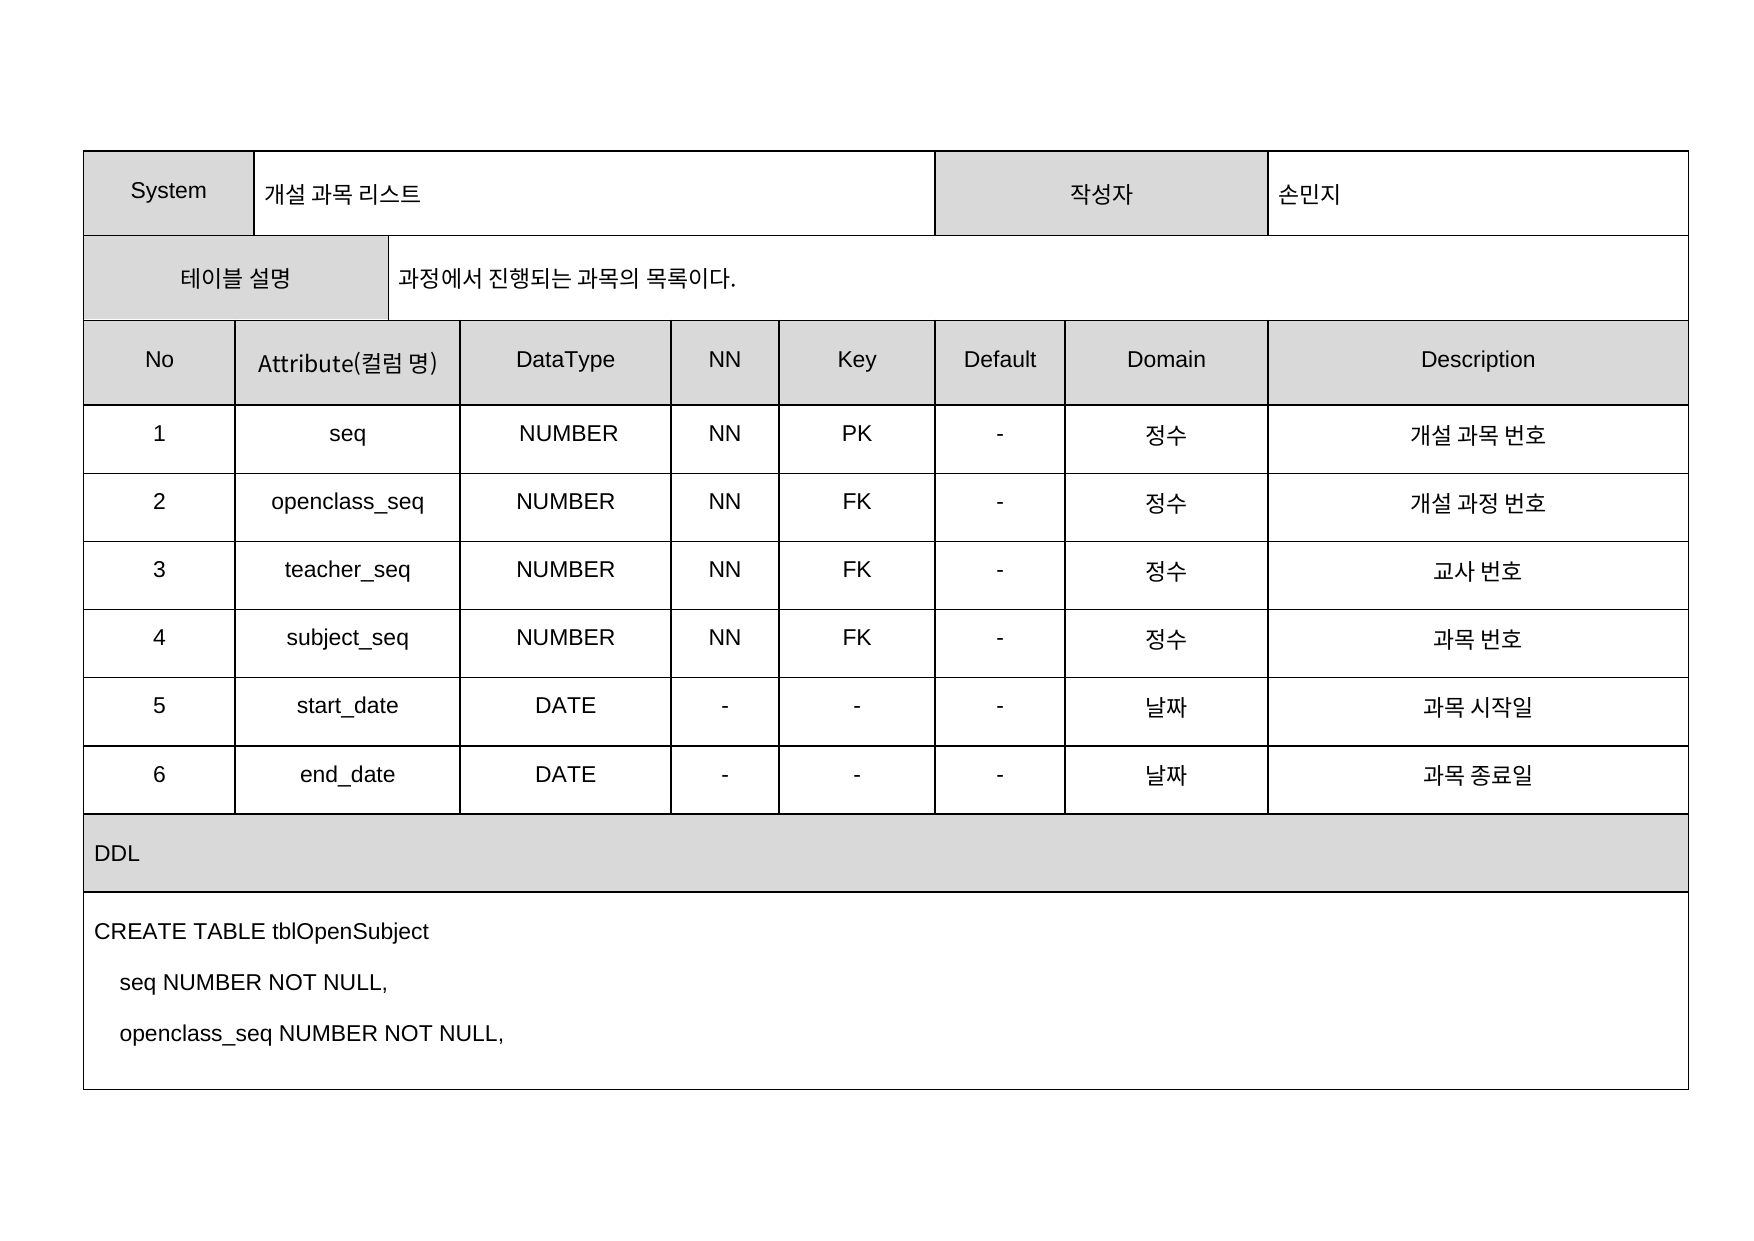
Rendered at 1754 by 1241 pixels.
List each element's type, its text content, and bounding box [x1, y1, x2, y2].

table_cell 교사 번호 [1269, 542, 1688, 609]
table_cell 과목 번호 [1269, 610, 1688, 677]
table_cell FK [780, 610, 934, 677]
table_cell 정수 [1066, 406, 1267, 472]
table_cell PK [780, 406, 934, 472]
table_cell 과목 종료일 [1269, 747, 1688, 813]
table_cell No [84, 321, 234, 404]
table_cell - [672, 747, 778, 813]
table_cell NN [672, 610, 778, 677]
table_cell 작성자 [936, 152, 1267, 235]
table_cell 1 [84, 406, 234, 472]
table_cell 날짜 [1066, 747, 1267, 813]
table_cell DATE [461, 678, 670, 745]
table_cell - [936, 406, 1064, 472]
table_cell NN [672, 542, 778, 609]
table_cell - [936, 610, 1064, 677]
table_cell 정수 [1066, 542, 1267, 609]
table_cell NUMBER [461, 610, 670, 677]
table_cell NUMBER [461, 542, 670, 609]
table_cell FK [780, 542, 934, 609]
table_cell - [780, 747, 934, 813]
table_cell DDL [84, 815, 1688, 891]
table_cell 정수 [1066, 610, 1267, 677]
table_cell 개설 과목 리스트 [255, 152, 934, 235]
table_cell 손민지 [1269, 152, 1688, 235]
table_cell seq [236, 406, 459, 472]
table_cell 정수 [1066, 474, 1267, 541]
table_cell 3 [84, 542, 234, 609]
table_cell NUMBER [461, 406, 670, 472]
table_cell teacher_seq [236, 542, 459, 609]
table_cell 날짜 [1066, 678, 1267, 745]
table_cell NN [672, 406, 778, 472]
table_cell end_date [236, 747, 459, 813]
table_cell 6 [84, 747, 234, 813]
table_cell - [936, 474, 1064, 541]
table_cell DATE [461, 747, 670, 813]
table_cell Default [936, 321, 1064, 404]
table_cell DataType [461, 321, 670, 404]
table_cell - [936, 678, 1064, 745]
table_cell Domain [1066, 321, 1267, 404]
table_cell - [672, 678, 778, 745]
table_cell openclass_seq [236, 474, 459, 541]
table_cell subject_seq [236, 610, 459, 677]
table_cell Key [780, 321, 934, 404]
table_cell - [936, 542, 1064, 609]
table_cell 개설 과정 번호 [1269, 474, 1688, 541]
table_cell start_date [236, 678, 459, 745]
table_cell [84, 893, 1688, 1089]
table_cell FK [780, 474, 934, 541]
table_cell 개설 과목 번호 [1269, 406, 1688, 472]
table_cell NN [672, 474, 778, 541]
table_cell System [84, 152, 253, 235]
table_cell Attribute(컬럼 명) [236, 321, 459, 404]
table_cell 2 [84, 474, 234, 541]
table_cell - [936, 747, 1064, 813]
table_cell Description [1269, 321, 1688, 404]
table_cell 테이블 설명 [84, 236, 388, 319]
table_cell 4 [84, 610, 234, 677]
table_cell 과목 시작일 [1269, 678, 1688, 745]
table_cell NUMBER [461, 474, 670, 541]
table_cell 5 [84, 678, 234, 745]
table_cell 과정에서 진행되는 과목의 목록이다. [389, 236, 1688, 319]
table_cell NN [672, 321, 778, 404]
table_cell - [780, 678, 934, 745]
